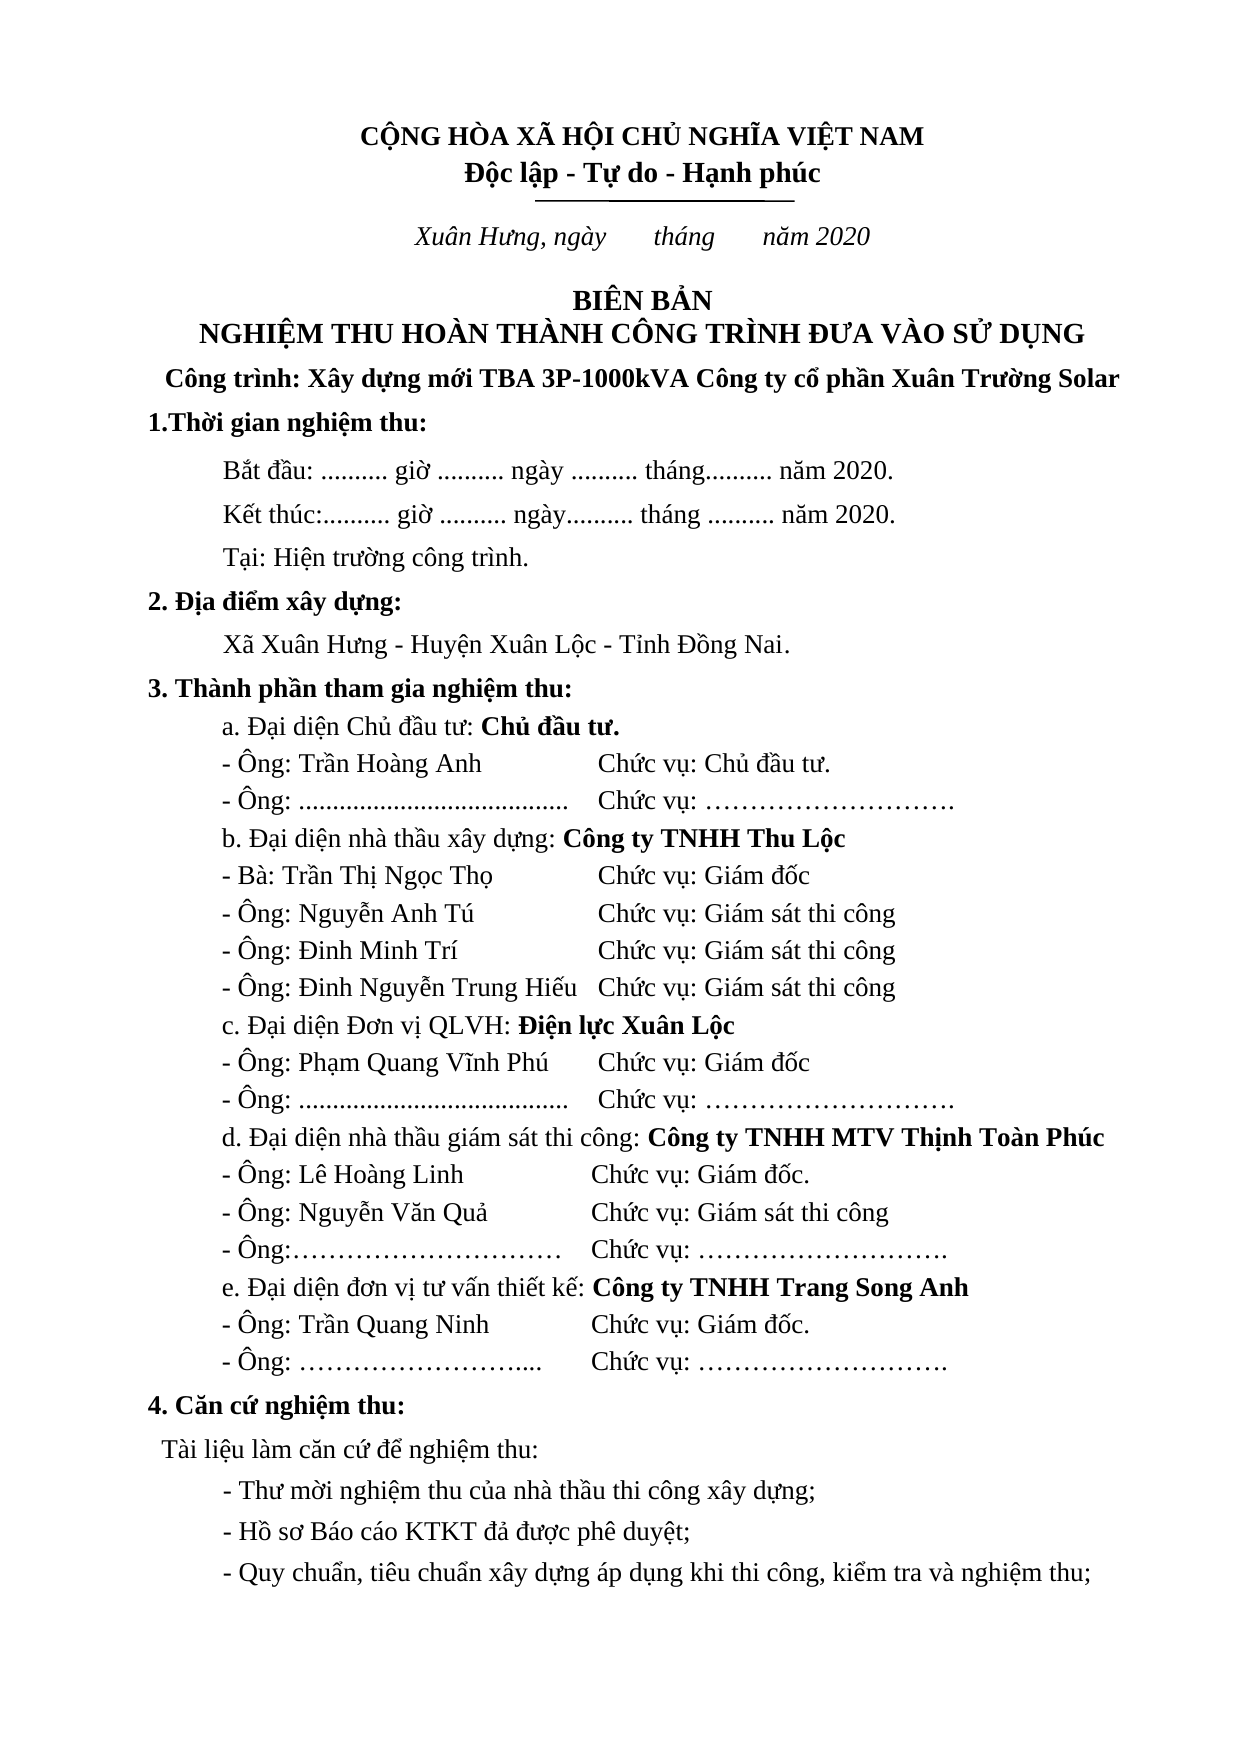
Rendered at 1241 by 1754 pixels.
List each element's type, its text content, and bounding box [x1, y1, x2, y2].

text - Ông: Nguyễn Anh Tú Chức vụ: Giám sát thi công [148, 897, 1137, 928]
text - Ông: Nguyễn Văn Quả Chức vụ: Giám sát thi công [148, 1196, 1137, 1227]
text 4. Căn cứ nghiệm thu: [148, 1389, 1137, 1420]
text Độc lập - Tự do - Hạnh phúc [148, 156, 1137, 189]
text 3. Thành phần tham gia nghiệm thu: [148, 672, 1137, 703]
text Xuân Hưng, ngày tháng năm 2020 [148, 220, 1137, 251]
text e. Đại diện đơn vị tư vấn thiết kế: Công ty TNHH Trang Song Anh [148, 1271, 1137, 1302]
text - Ông: Trần Quang Ninh Chức vụ: Giám đốc. [148, 1308, 1137, 1339]
text - Ông: Phạm Quang Vĩnh Phú Chức vụ: Giám đốc [148, 1046, 1137, 1077]
text - Ông:………………………… Chức vụ: ………………………. [148, 1233, 1137, 1264]
text - Thư mời nghiệm thu của nhà thầu thi công xây dựng; [223, 1474, 1137, 1505]
text - Bà: Trần Thị Ngọc Thọ Chức vụ: Giám đốc [148, 859, 1137, 890]
text - Ông: ........................................ Chức vụ: ………………………. [148, 1084, 1137, 1115]
text - Hồ sơ Báo cáo KTKT đả được phê duyệt; [223, 1515, 1137, 1546]
text - Ông: Lê Hoàng Linh Chức vụ: Giám đốc. [148, 1158, 1137, 1189]
text - Ông: Trần Hoàng Anh Chức vụ: Chủ đầu tư. [148, 747, 1137, 778]
text Xã Xuân Hưng - Huyện Xuân Lộc - Tỉnh Đồng Nai. [148, 629, 1137, 660]
text Công trình: Xây dựng mới TBA 3P-1000kVA Công ty cổ phần Xuân Trường Solar [148, 362, 1137, 393]
text 2. Địa điểm xây dựng: [148, 585, 1137, 616]
text - Ông: Đinh Minh Trí Chức vụ: Giám sát thi công [148, 934, 1137, 965]
text - Ông: Đinh Nguyễn Trung Hiếu Chức vụ: Giám sát thi công [148, 971, 1137, 1003]
text Kết thúc:.......... giờ .......... ngày.......... tháng .......... năm 2020. [148, 498, 1137, 529]
text Tài liệu làm căn cứ để nghiệm thu: [148, 1433, 1137, 1464]
subtitle BIÊN BẢN [148, 283, 1137, 316]
subtitle NGHIỆM THU HOÀN THÀNH CÔNG TRÌNH ĐƯA VÀO SỬ DỤNG [148, 316, 1137, 350]
text Tại: Hiện trường công trình. [148, 541, 1137, 572]
text - Ông: …………………….... Chức vụ: ………………………. [148, 1345, 1137, 1377]
text Bắt đầu: .......... giờ .......... ngày .......... tháng.......... năm 2020. [148, 454, 1137, 485]
text - Ông: ........................................ Chức vụ: ………………………. [148, 784, 1137, 816]
text 1.Thời gian nghiệm thu: [148, 406, 1137, 437]
text d. Đại diện nhà thầu giám sát thi công: Công ty TNHH MTV Thịnh Toàn Phúc [148, 1121, 1137, 1152]
text b. Đại diện nhà thầu xây dựng: Công ty TNHH Thu Lộc [148, 822, 1137, 853]
text c. Đại diện Đơn vị QLVH: Điện lực Xuân Lộc [148, 1009, 1137, 1040]
text a. Đại diện Chủ đầu tư: Chủ đầu tư. [148, 710, 1137, 741]
text - Quy chuẩn, tiêu chuẩn xây dựng áp dụng khi thi công, kiểm tra và nghiệm thu; [223, 1556, 1137, 1587]
text CỘNG HÒA XÃ HỘI CHỦ NGHĨA VIỆT NAM [148, 120, 1137, 151]
